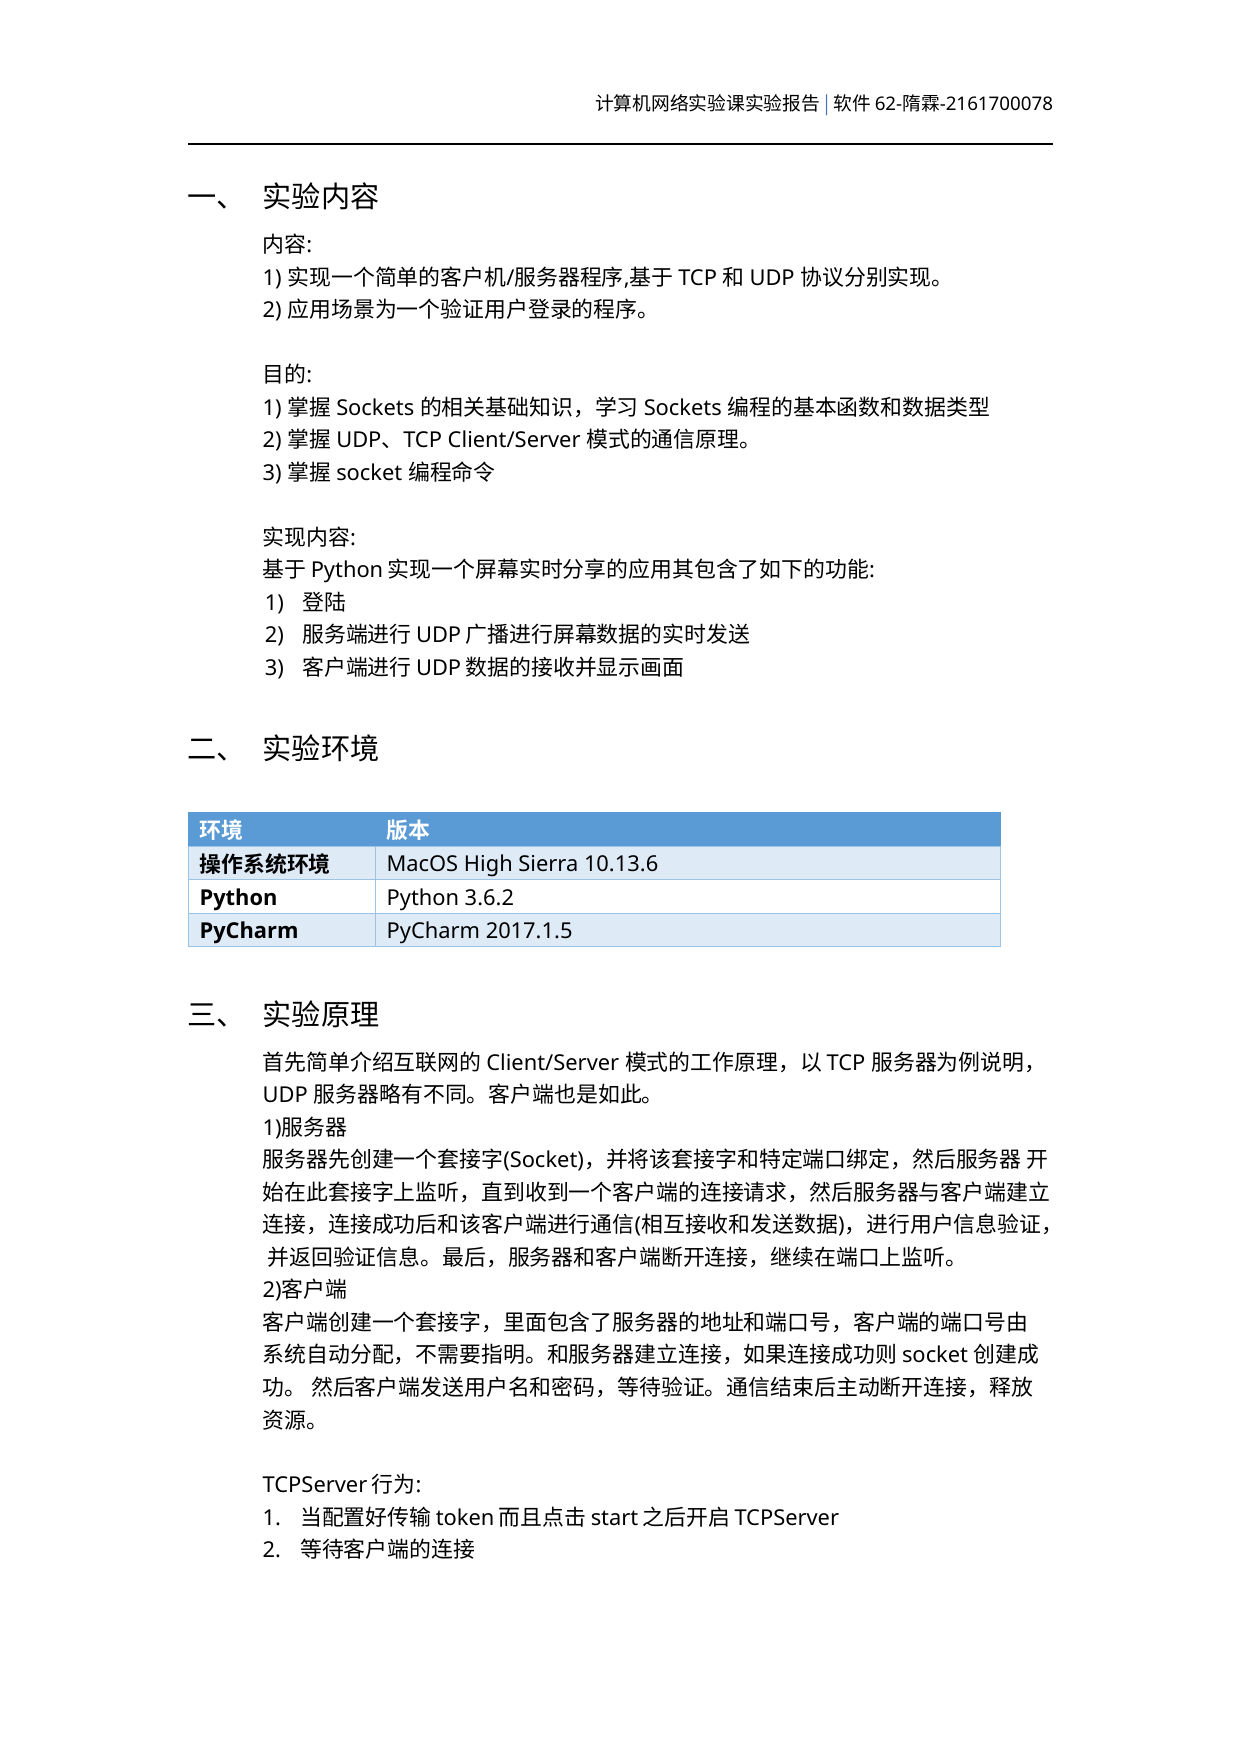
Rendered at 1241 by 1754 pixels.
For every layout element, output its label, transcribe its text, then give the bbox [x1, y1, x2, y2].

table_cell Python [189, 880, 375, 913]
text 3) 掌握 socket 编程命令 [262, 454, 1053, 487]
text 客户端创建一个套接字，里面包含了服务器的地址和端口号，客户端的端口号由 系统自动分配，不需要指明。和服务器建立连接，如果连接成功则 socket 创建成功。 然后客户端发送用户名和密码，等待验证。通信结束后主动断开连接，释放资源。 [262, 1305, 1053, 1435]
list 服务端进行UDP广播进行屏幕数据的实时发送 [264, 617, 1053, 649]
list 实验内容 [187, 162, 1053, 227]
list 当配置好传输token而且点击start之后开启TCPServer [262, 1500, 1053, 1532]
list 登陆 [264, 584, 1053, 617]
text 内容: [262, 227, 1053, 259]
text 2) 应用场景为一个验证用户登录的程序。 [262, 292, 1053, 324]
text 实现内容: [262, 519, 1053, 552]
table_cell PyCharm [189, 914, 375, 946]
text 1)服务器 [262, 1110, 1053, 1142]
text 首先简单介绍互联网的 Client/Server 模式的工作原理，以 TCP 服务器为例说明， [262, 1045, 1053, 1077]
text 目的: [262, 357, 1053, 389]
list 客户端进行UDP数据的接收并显示画面 [264, 649, 1053, 682]
table_cell Python 3.6.2 [376, 880, 1000, 913]
list 等待客户端的连接 [262, 1532, 1053, 1565]
text 基于Python实现一个屏幕实时分享的应用其包含了如下的功能: [262, 552, 1053, 584]
text 服务器先创建一个套接字(Socket)，并将该套接字和特定端口绑定，然后服务器 开始在此套接字上监听，直到收到一个客户端的连接请求，然后服务器与客户端建立 连接，连接成功后和该客户端进行通信(相互接收和发送数据)，进行用户信息验证， 并返回验证信息。最后，服务器和客户端断开连接，继续在端口上监听。 [262, 1142, 1053, 1272]
text 2) 掌握 UDP、TCP Client/Server 模式的通信原理。 [262, 422, 1053, 454]
table_cell MacOS High Sierra 10.13.6 [376, 847, 1000, 879]
text TCPServer行为: [262, 1467, 1053, 1500]
text 1) 实现一个简单的客户机/服务器程序,基于 TCP 和 UDP 协议分别实现。 [262, 259, 1053, 292]
list 实验环境 [187, 714, 1053, 779]
table_header 环境 [189, 813, 375, 846]
table_cell PyCharm 2017.1.5 [376, 914, 1000, 946]
text UDP 服务器略有不同。客户端也是如此。 [262, 1077, 1053, 1110]
list 实验原理 [187, 980, 1053, 1045]
text 1) 掌握 Sockets 的相关基础知识，学习 Sockets 编程的基本函数和数据类型 [262, 389, 1053, 422]
table_header 版本 [375, 813, 1000, 846]
text 2)客户端 [262, 1272, 1053, 1305]
table_cell 操作系统环境 [189, 847, 375, 879]
